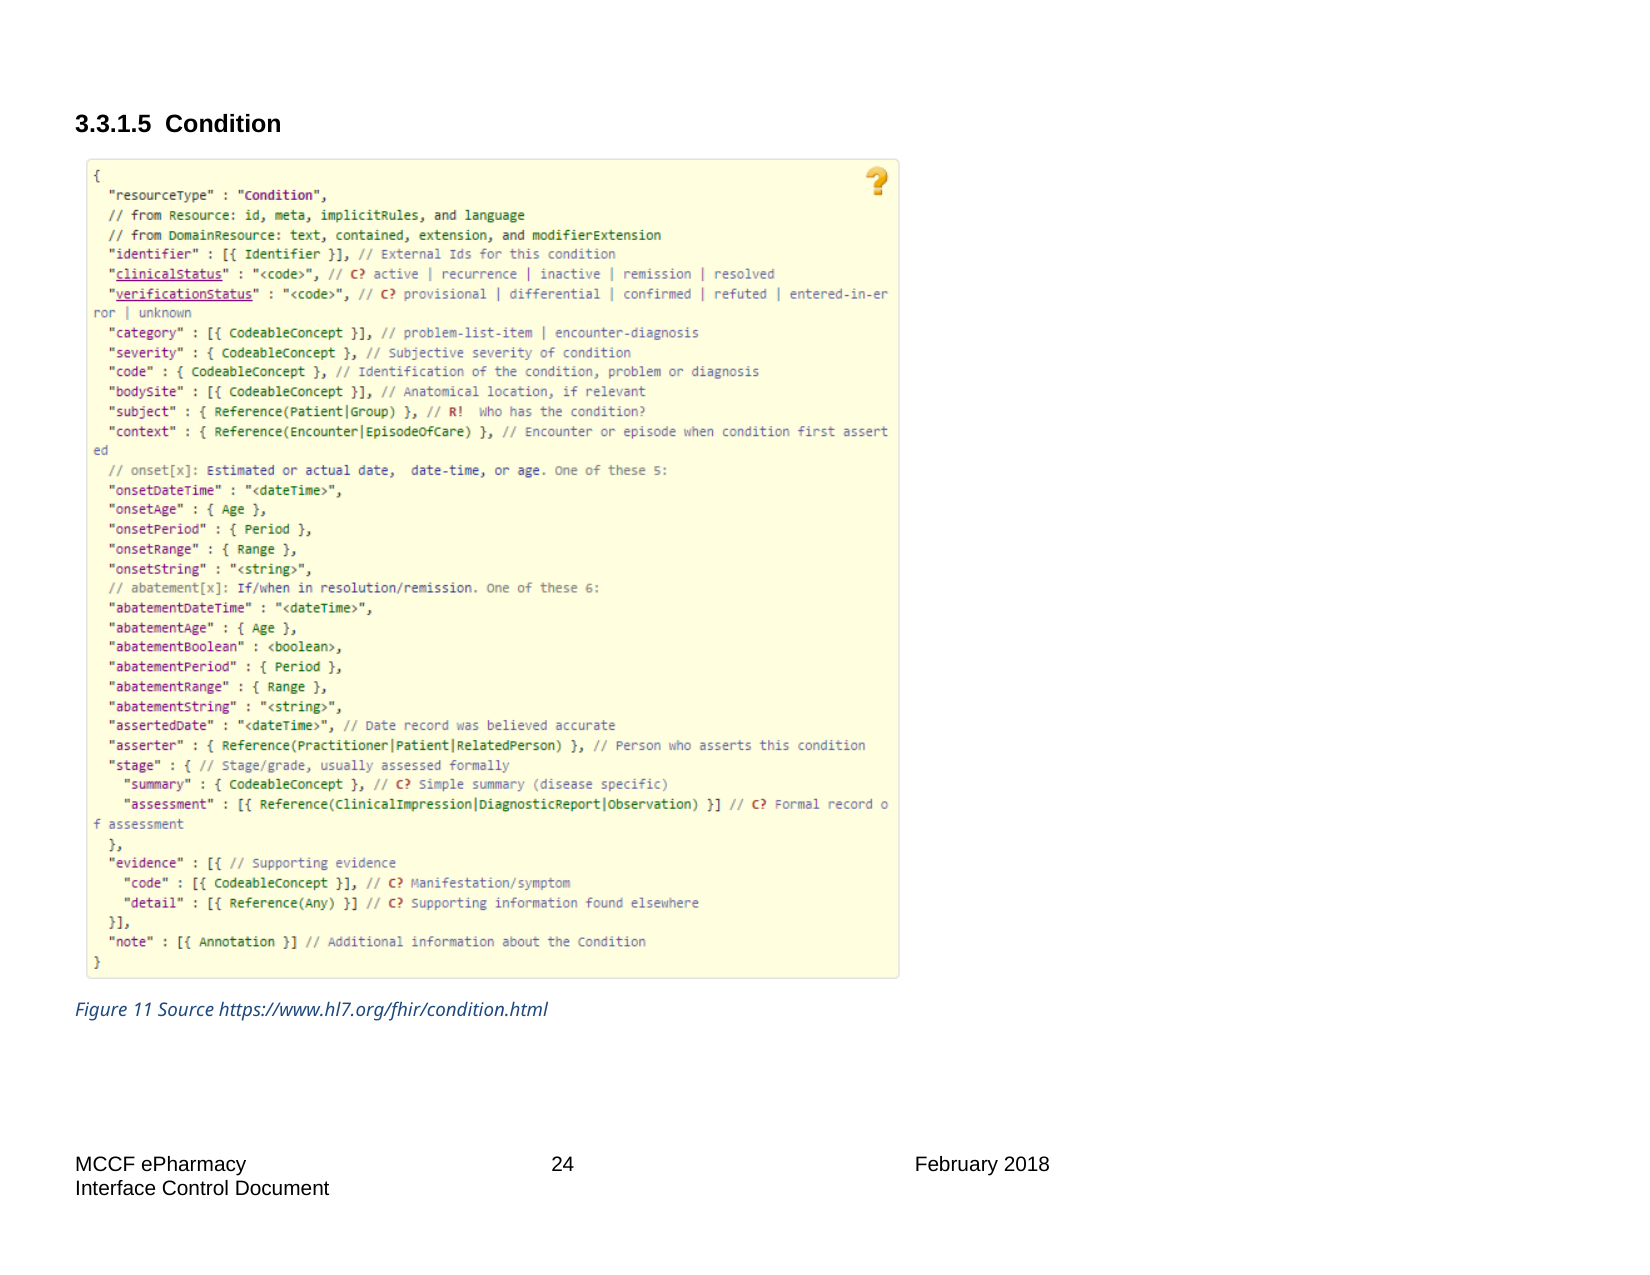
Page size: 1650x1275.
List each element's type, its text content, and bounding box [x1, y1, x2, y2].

text Figure Source https://www.hl7.org/fhir/condition.html [75, 997, 1575, 1022]
picture [75, 150, 915, 984]
subtitle Condition [75, 109, 1575, 138]
